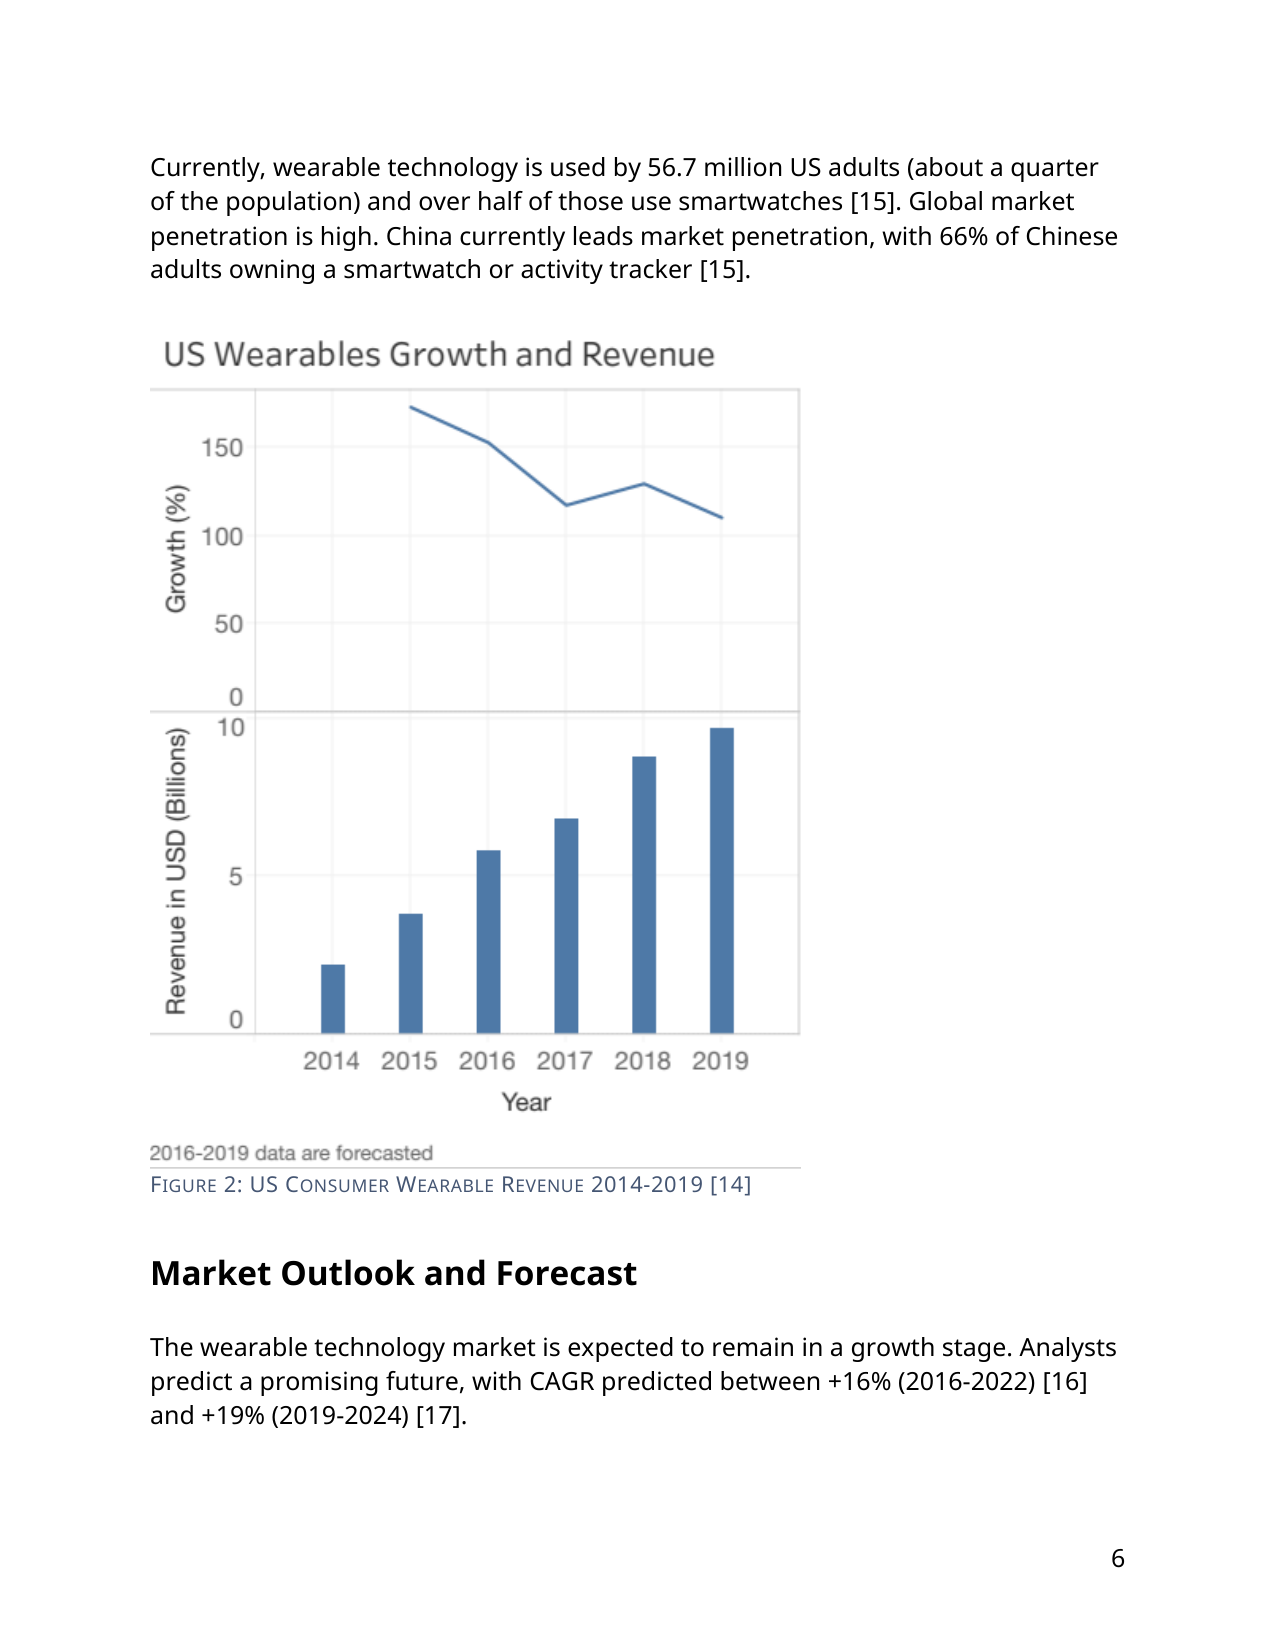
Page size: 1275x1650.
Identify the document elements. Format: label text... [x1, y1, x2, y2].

text The wearable technology market is expected to remain in a growth stage. Analysts predict a promising future, with CAGR predicted between +16% (2016-2022) and +19% (2019-2024). [150, 1329, 1125, 1432]
text Figure 2: US Consumer Wearable Revenue 2014-2019 [150, 1169, 1125, 1199]
text Currently, wearable technology is used by 56.7 million US adults (about a quarter of the population) and over half of those use smartwatches. Global market penetration is high. China currently leads market penetration, with 66% of Chinese adults owning a smartwatch or activity tracker. [150, 150, 1125, 286]
subtitle Market Outlook and Forecast [150, 1250, 1125, 1295]
